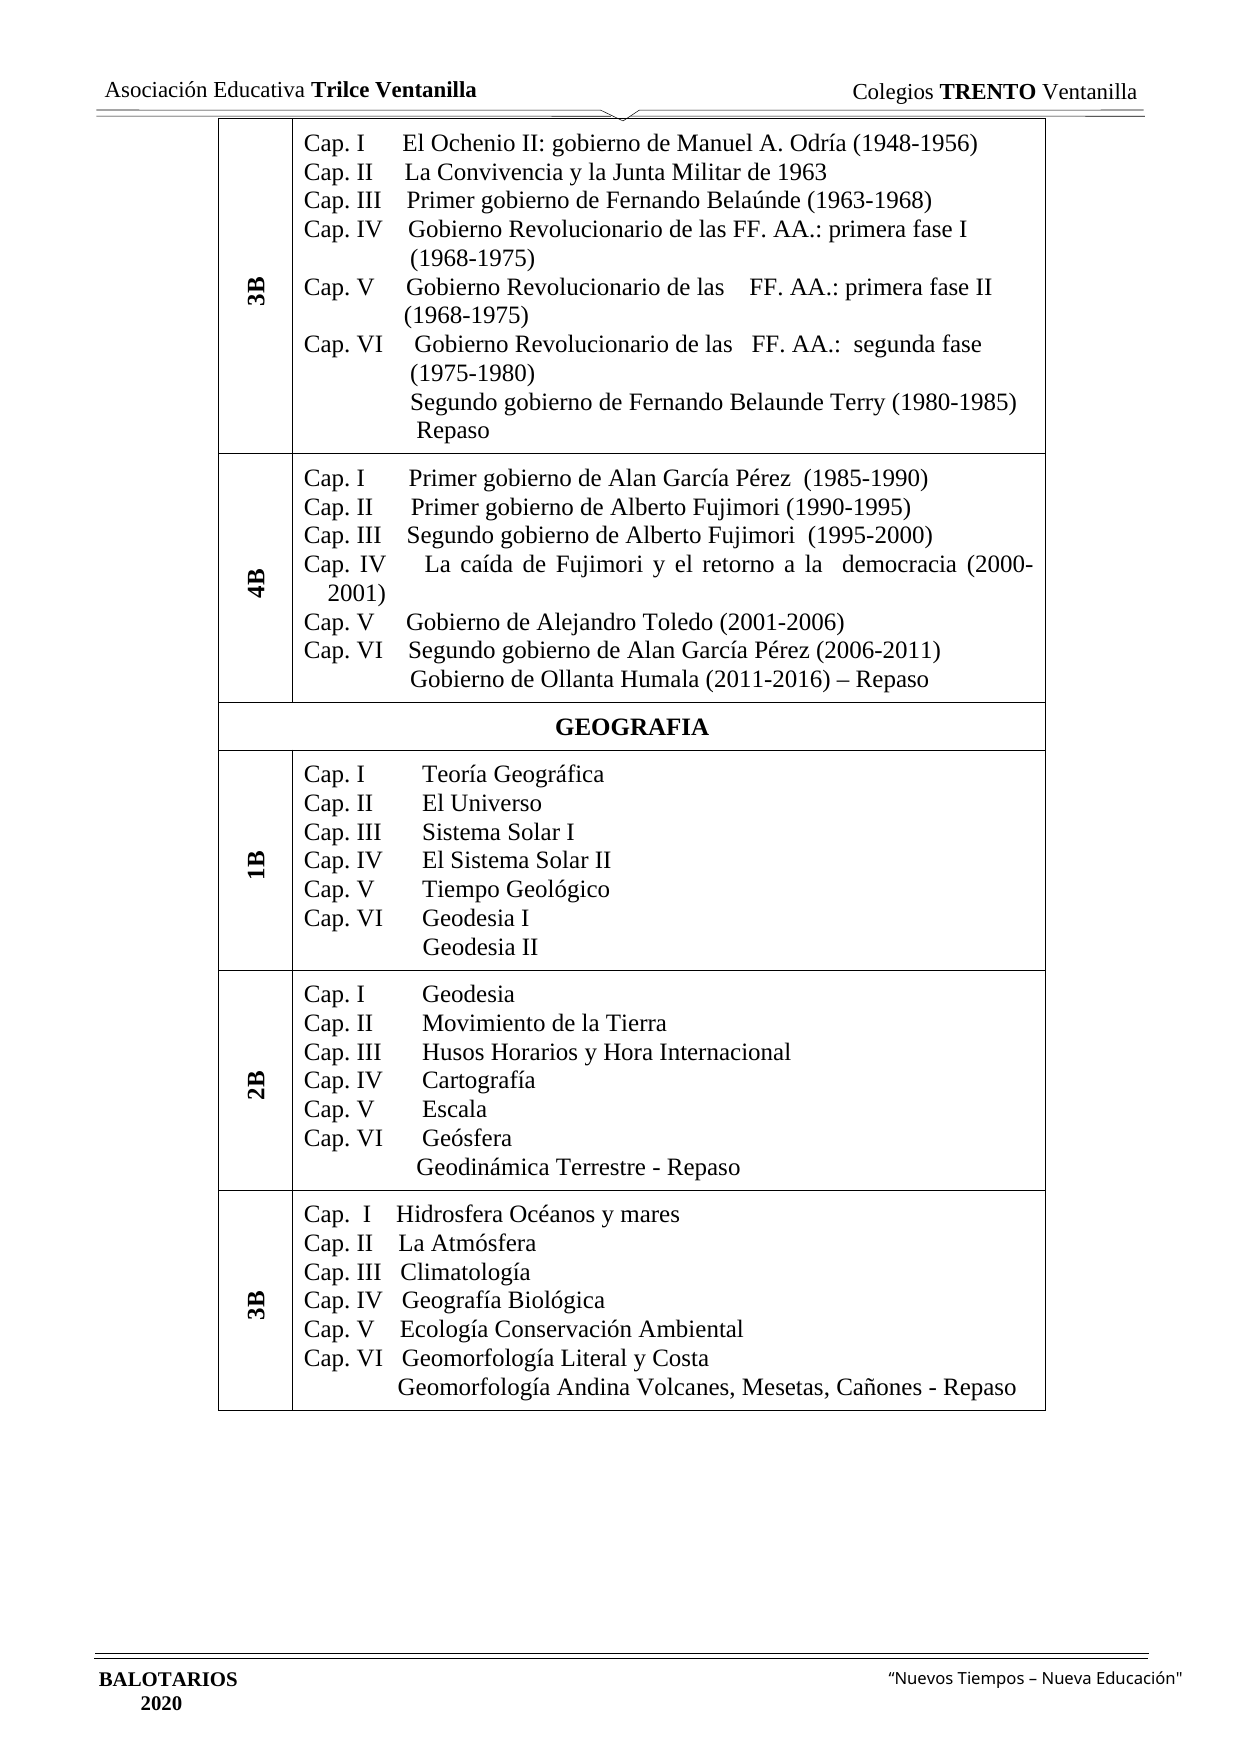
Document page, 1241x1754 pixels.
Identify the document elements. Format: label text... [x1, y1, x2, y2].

table_cell GEOGRAFIA [219, 703, 1045, 749]
table_cell 2B [219, 971, 292, 1189]
table_cell Cap. I Teoría Geográfica Cap. II El Universo Cap. III Sistema Solar I Cap. IV El Sistema Solar II Cap. V Tiempo Geológico Cap. VI Geodesia I Geodesia II [293, 751, 1045, 969]
table_cell Cap. I Geodesia Cap. II Movimiento de la Tierra Cap. III Husos Horarios y Hora Internacional Cap. IV Cartografía Cap. V Escala Cap. VI Geósfera Geodinámica Terrestre - Repaso [293, 971, 1045, 1189]
table_cell Cap. I El Ochenio II: gobierno de Manuel A. Odría (1948-1956) Cap. II La Convivencia y la Junta Militar de 1963 Cap. III Primer gobierno de Fernando Belaúnde (1963-1968) Cap. IV Gobierno Revolucionario de las FF. AA.: primera fase I (1968-1975) Cap. V Gobierno Revolucionario de las FF. AA.: primera fase II (1968-1975) Cap. VI Gobierno Revolucionario de las FF. AA.: segunda fase (1975-1980) Segundo gobierno de Fernando Belaunde Terry (1980-1985) Repaso [293, 119, 1045, 453]
table_cell 3B [219, 119, 292, 453]
table_cell 1B [219, 751, 292, 969]
table_cell 3B [219, 1191, 292, 1409]
table_cell 4B [219, 454, 292, 702]
table_cell Cap. I Hidrosfera Océanos y mares Cap. II La Atmósfera Cap. III Climatología Cap. IV Geografía Biológica Cap. V Ecología Conservación Ambiental Cap. VI Geomorfología Literal y Costa Geomorfología Andina Volcanes, Mesetas, Cañones - Repaso [293, 1191, 1045, 1409]
table_cell Cap. I Primer gobierno de Alan García Pérez (1985-1990) Cap. II Primer gobierno de Alberto Fujimori (1990-1995) Cap. III Segundo gobierno de Alberto Fujimori (1995-2000) Cap. IV La caída de Fujimori y el retorno a la democracia (2000-2001) Cap. V Gobierno de Alejandro Toledo (2001-2006) Cap. VI Segundo gobierno de Alan García Pérez (2006-2011) Gobierno de Ollanta Humala (2011-2016) – Repaso [293, 454, 1045, 702]
